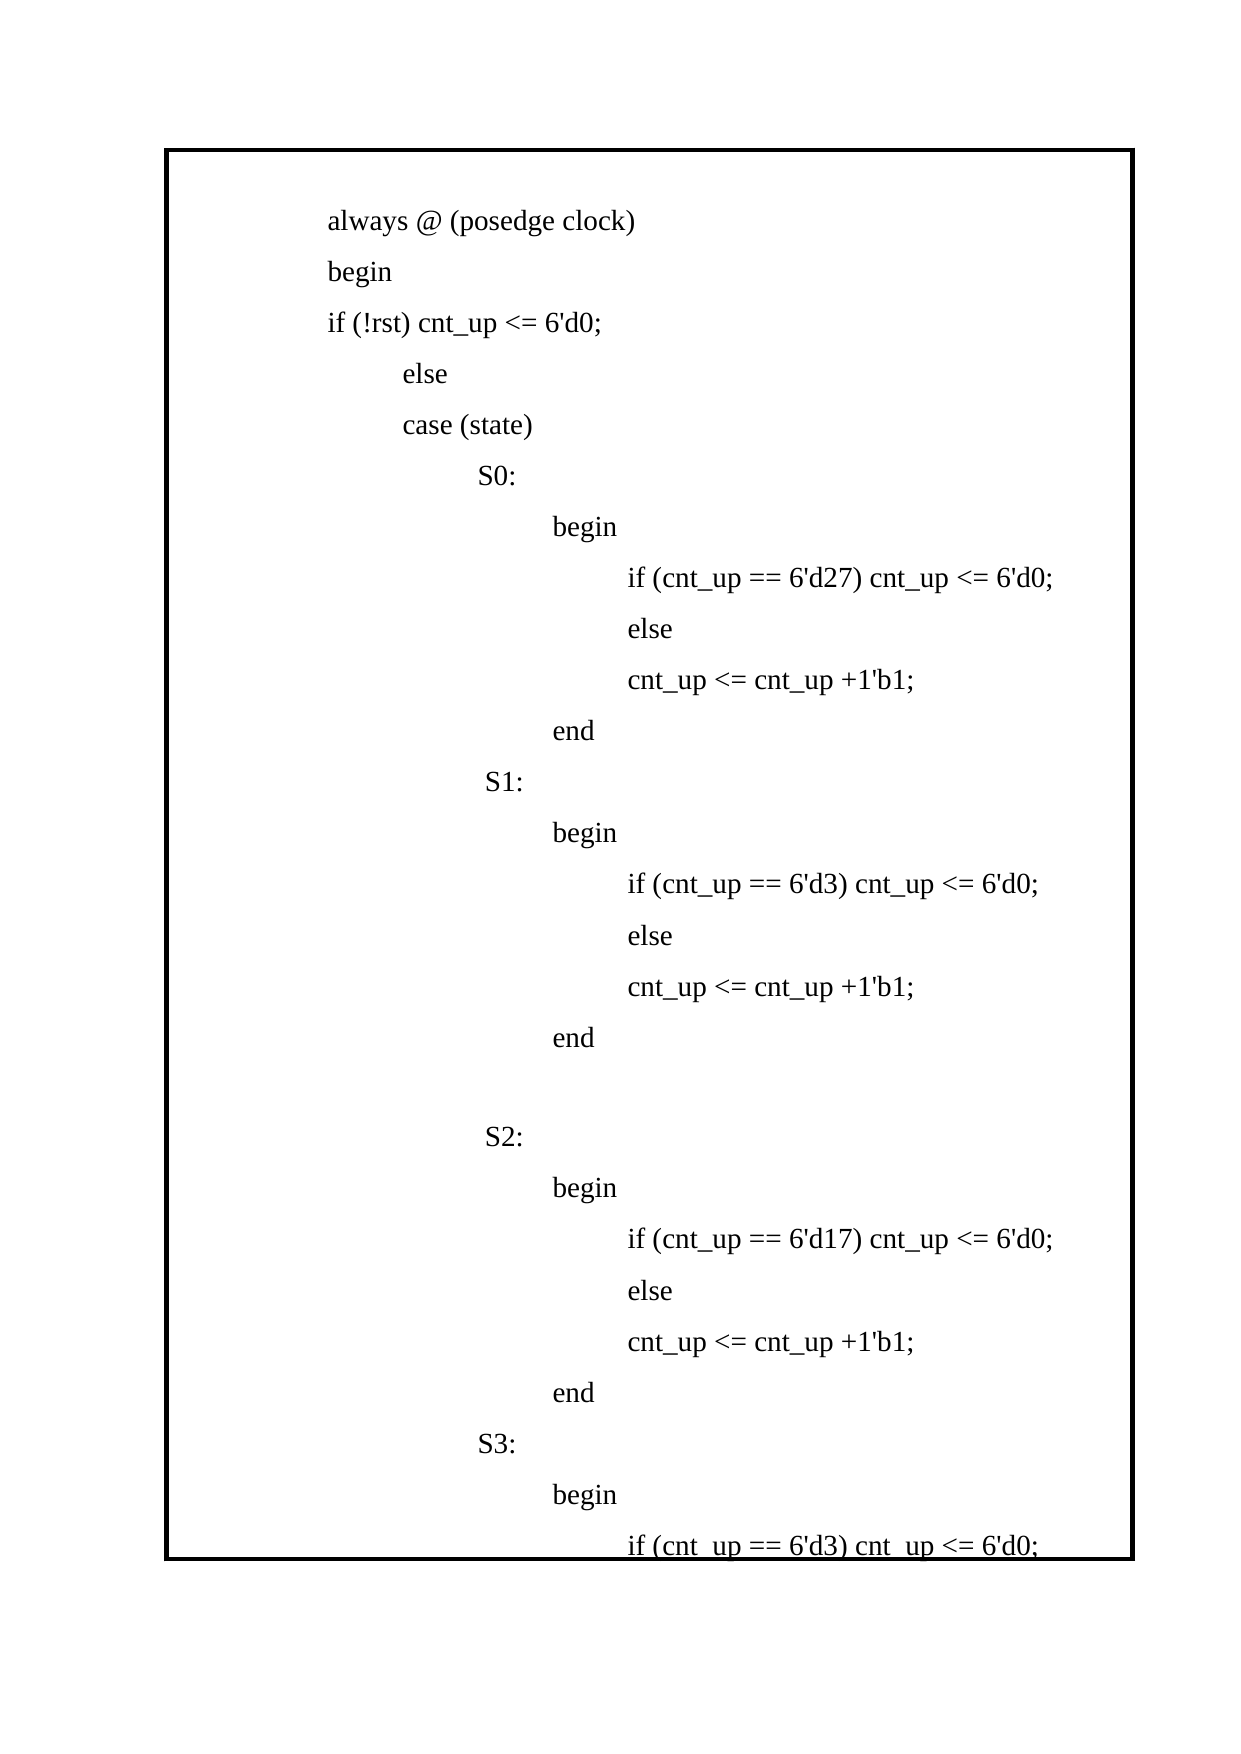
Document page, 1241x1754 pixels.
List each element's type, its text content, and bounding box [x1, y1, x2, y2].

text begin [169, 247, 1130, 288]
text begin [169, 809, 1130, 849]
text cnt_up <= cnt_up +1'b1; [169, 962, 1130, 1002]
text S0: [169, 452, 1130, 492]
text if (cnt_up == 6'd27) cnt_up <= 6'd0; [169, 554, 1130, 594]
text S3: [169, 1419, 1130, 1459]
text else [169, 911, 1130, 951]
text if (cnt_up == 6'd3) cnt_up <= 6'd0; [169, 860, 1130, 900]
text if (cnt_up == 6'd3) cnt_up <= 6'd0; [169, 1521, 1130, 1557]
text end [169, 1013, 1130, 1053]
text if (!rst) cnt_up <= 6'd0; [169, 298, 1130, 339]
text else [169, 1266, 1130, 1306]
text always @ (posedge clock) [169, 196, 1130, 237]
text case (state) [169, 401, 1130, 441]
text cnt_up <= cnt_up +1'b1; [169, 1317, 1130, 1357]
text S1: [169, 758, 1130, 798]
text begin [169, 1470, 1130, 1510]
text else [169, 605, 1130, 645]
text end [169, 707, 1130, 747]
text end [169, 1368, 1130, 1408]
text begin [169, 1164, 1130, 1204]
text else [169, 349, 1130, 390]
text cnt_up <= cnt_up +1'b1; [169, 656, 1130, 696]
text S2: [169, 1113, 1130, 1153]
text begin [169, 503, 1130, 543]
text if (cnt_up == 6'd17) cnt_up <= 6'd0; [169, 1215, 1130, 1255]
